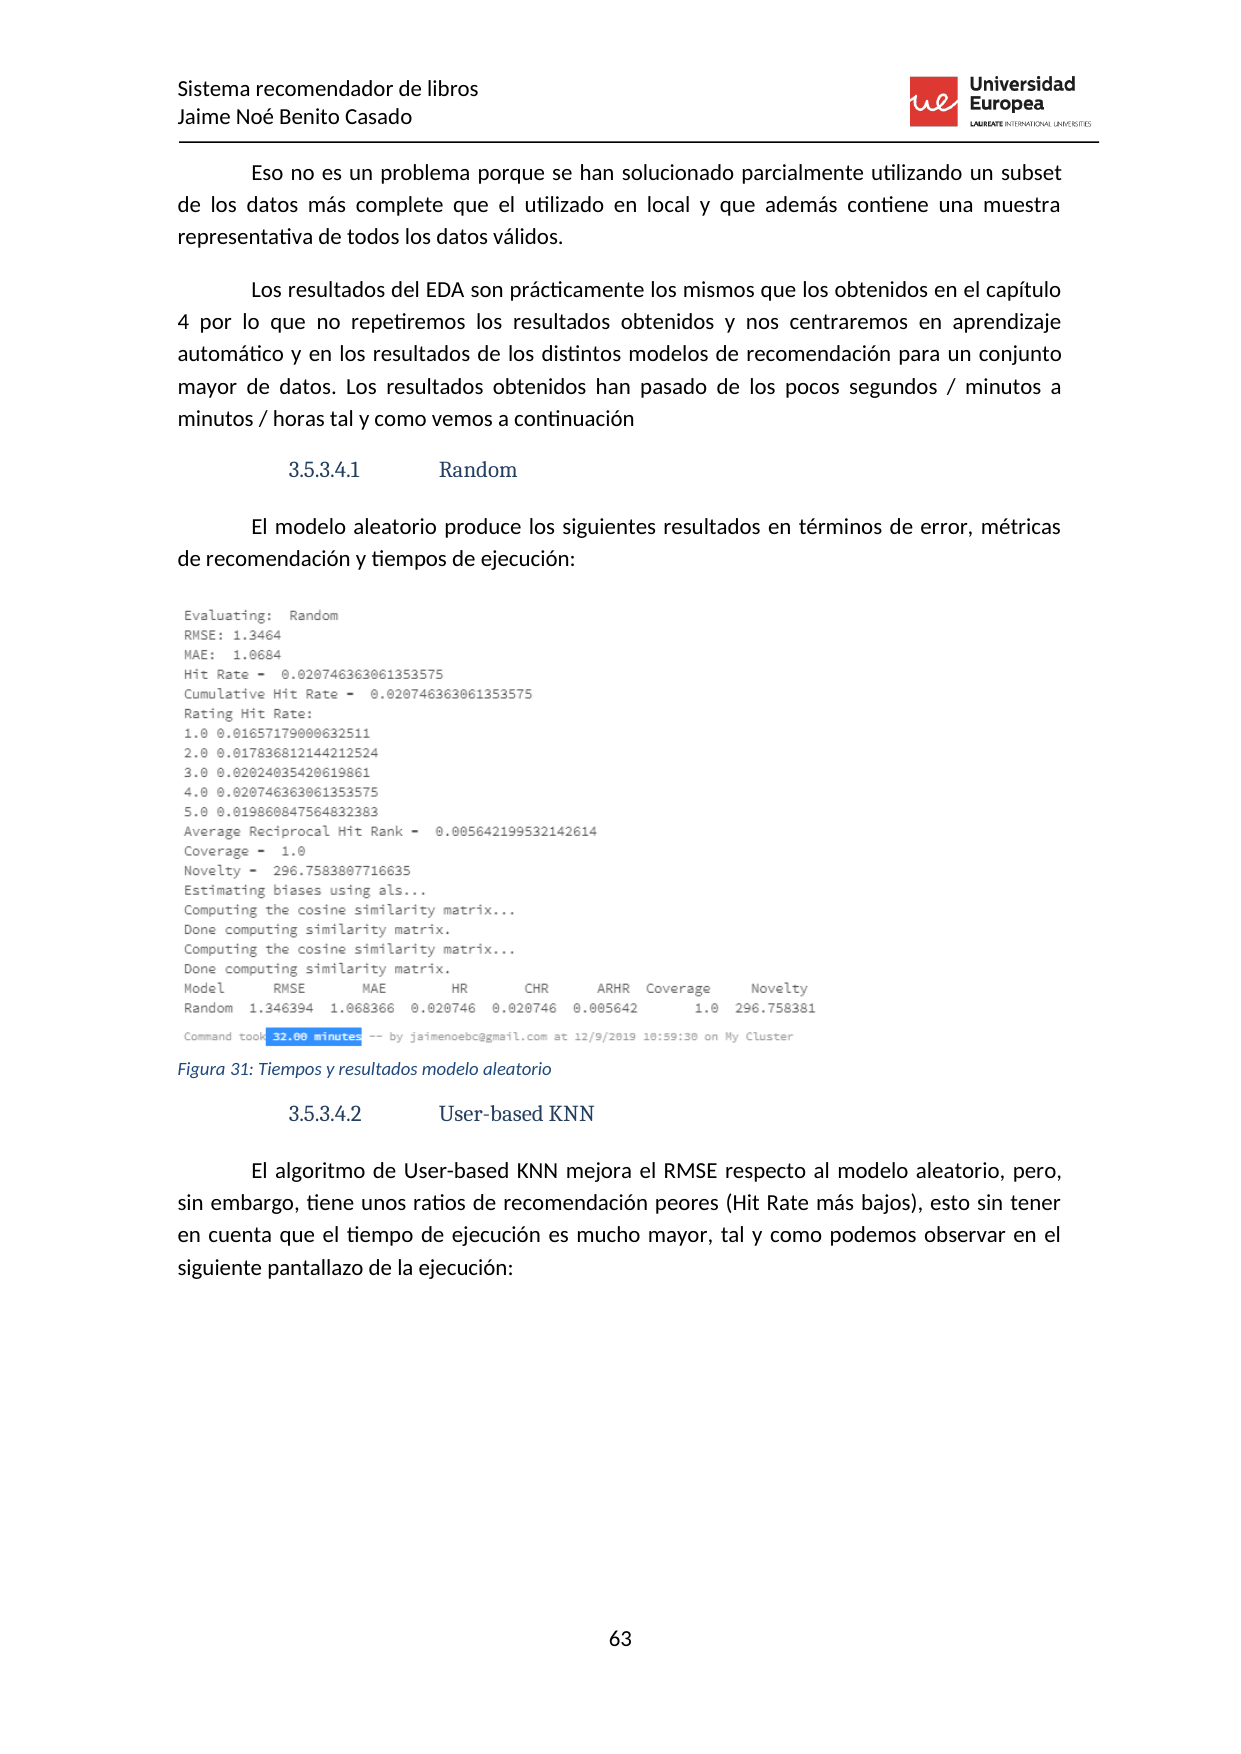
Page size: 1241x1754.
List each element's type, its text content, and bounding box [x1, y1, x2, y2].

text El algoritmo de User-based KNN mejora el RMSE respecto al modelo aleatorio, pero, sin embargo, tiene unos ratios de recomendación peores (Hit Rate más bajos), esto sin tener en cuenta que el tiempo de ejecución es mucho mayor, tal y como podemos observar en el siguiente pantallazo de la ejecución: [177, 1156, 1063, 1281]
text Figura 31: Tiempos y resultados modelo aleatorio [177, 1057, 1063, 1080]
text El modelo aleatorio produce los siguientes resultados en términos de error, métricas de recomendación y tiempos de ejecución: [177, 512, 1063, 572]
subtitle Random [288, 457, 1063, 483]
picture [177, 597, 873, 1053]
picture [907, 75, 1093, 128]
subtitle User-based KNN [288, 1101, 1063, 1127]
text Eso no es un problema porque se han solucionado parcialmente utilizando un subset de los datos más complete que el utilizado en local y que además contiene una muestra representativa de todos los datos válidos. [177, 158, 1063, 250]
text Los resultados del EDA son prácticamente los mismos que los obtenidos en el capítulo 4 por lo que no repetiremos los resultados obtenidos y nos centraremos en aprendizaje automático y en los resultados de los distintos modelos de recomendación para un conjunto mayor de datos. Los resultados obtenidos han pasado de los pocos segundos / minutos a minutos / horas tal y como vemos a continuación [177, 275, 1063, 432]
